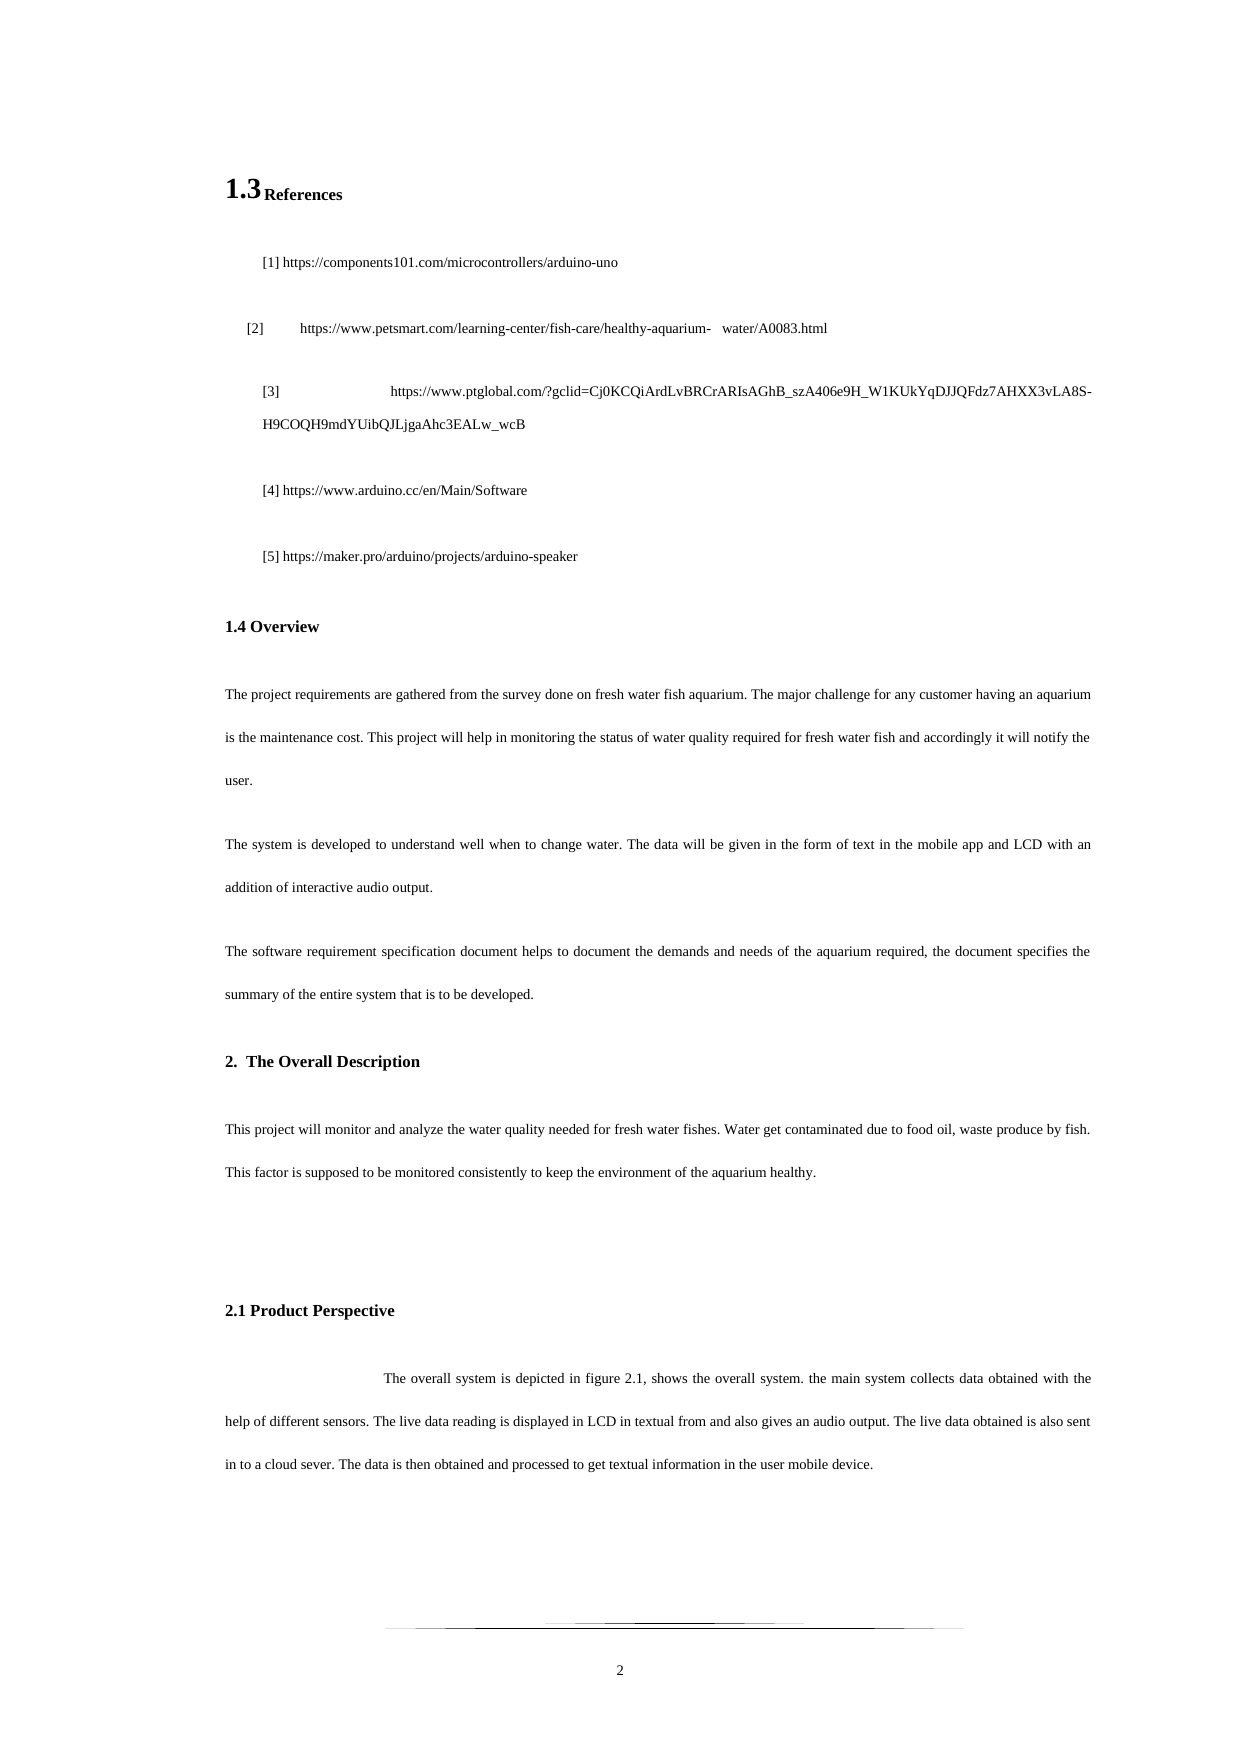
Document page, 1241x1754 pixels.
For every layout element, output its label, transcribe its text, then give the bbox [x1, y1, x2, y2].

text [3] https://www.ptglobal.com/?gclid=Cj0KCQiArdLvBRCrARIsAGhB_szA406e9H_W1KUkYqDJJQFdz7AHXX3vLA8S-H9COQH9mdYUibQJLjgaAhc3EALw_wcB [262, 370, 1092, 432]
text The software requirement specification document helps to document the demands and needs of the aquarium required, the document specifies the summary of the entire system that is to be developed. [225, 931, 1092, 1003]
text [2] https://www.petsmart.com/learning-center/fish-care/healthy-aquarium- water/A0083.html [225, 308, 1092, 337]
text [1] https://components101.com/microcontrollers/arduino-uno [262, 242, 1092, 271]
text This project will monitor and analyze the water quality needed for fresh water fishes. Water get contaminated due to food oil, waste produce by fish. This factor is supposed to be monitored consistently to keep the environment of the aquarium healthy. [225, 1109, 1092, 1181]
text The overall system is depicted in figure 2.1, shows the overall system. the main system collects data obtained with the help of different sensors. The live data reading is displayed in LCD in textual from and also gives an audio output. The live data obtained is also sent in to a cloud sever. The data is then obtained and processed to get textual information in the user mobile device. [225, 1358, 1092, 1473]
subtitle 2. The Overall Description [225, 1038, 1092, 1072]
subtitle References [225, 171, 1092, 204]
subtitle 2.1 Product Perspective [225, 1287, 1092, 1320]
subtitle 1.4 Overview [225, 602, 1092, 636]
text [4] https://www.arduino.cc/en/Main/Software [262, 470, 1092, 498]
text The project requirements are gathered from the survey done on fresh water fish aquarium. The major challenge for any customer having an aquarium is the maintenance cost. This project will help in monitoring the status of water quality required for fresh water fish and accordingly it will notify the user. [225, 674, 1092, 789]
text [5] https://maker.pro/arduino/projects/arduino-speaker [262, 536, 1092, 565]
text The system is developed to understand well when to change water. The data will be given in the form of text in the mobile app and LCD with an addition of interactive audio output. [225, 824, 1092, 896]
